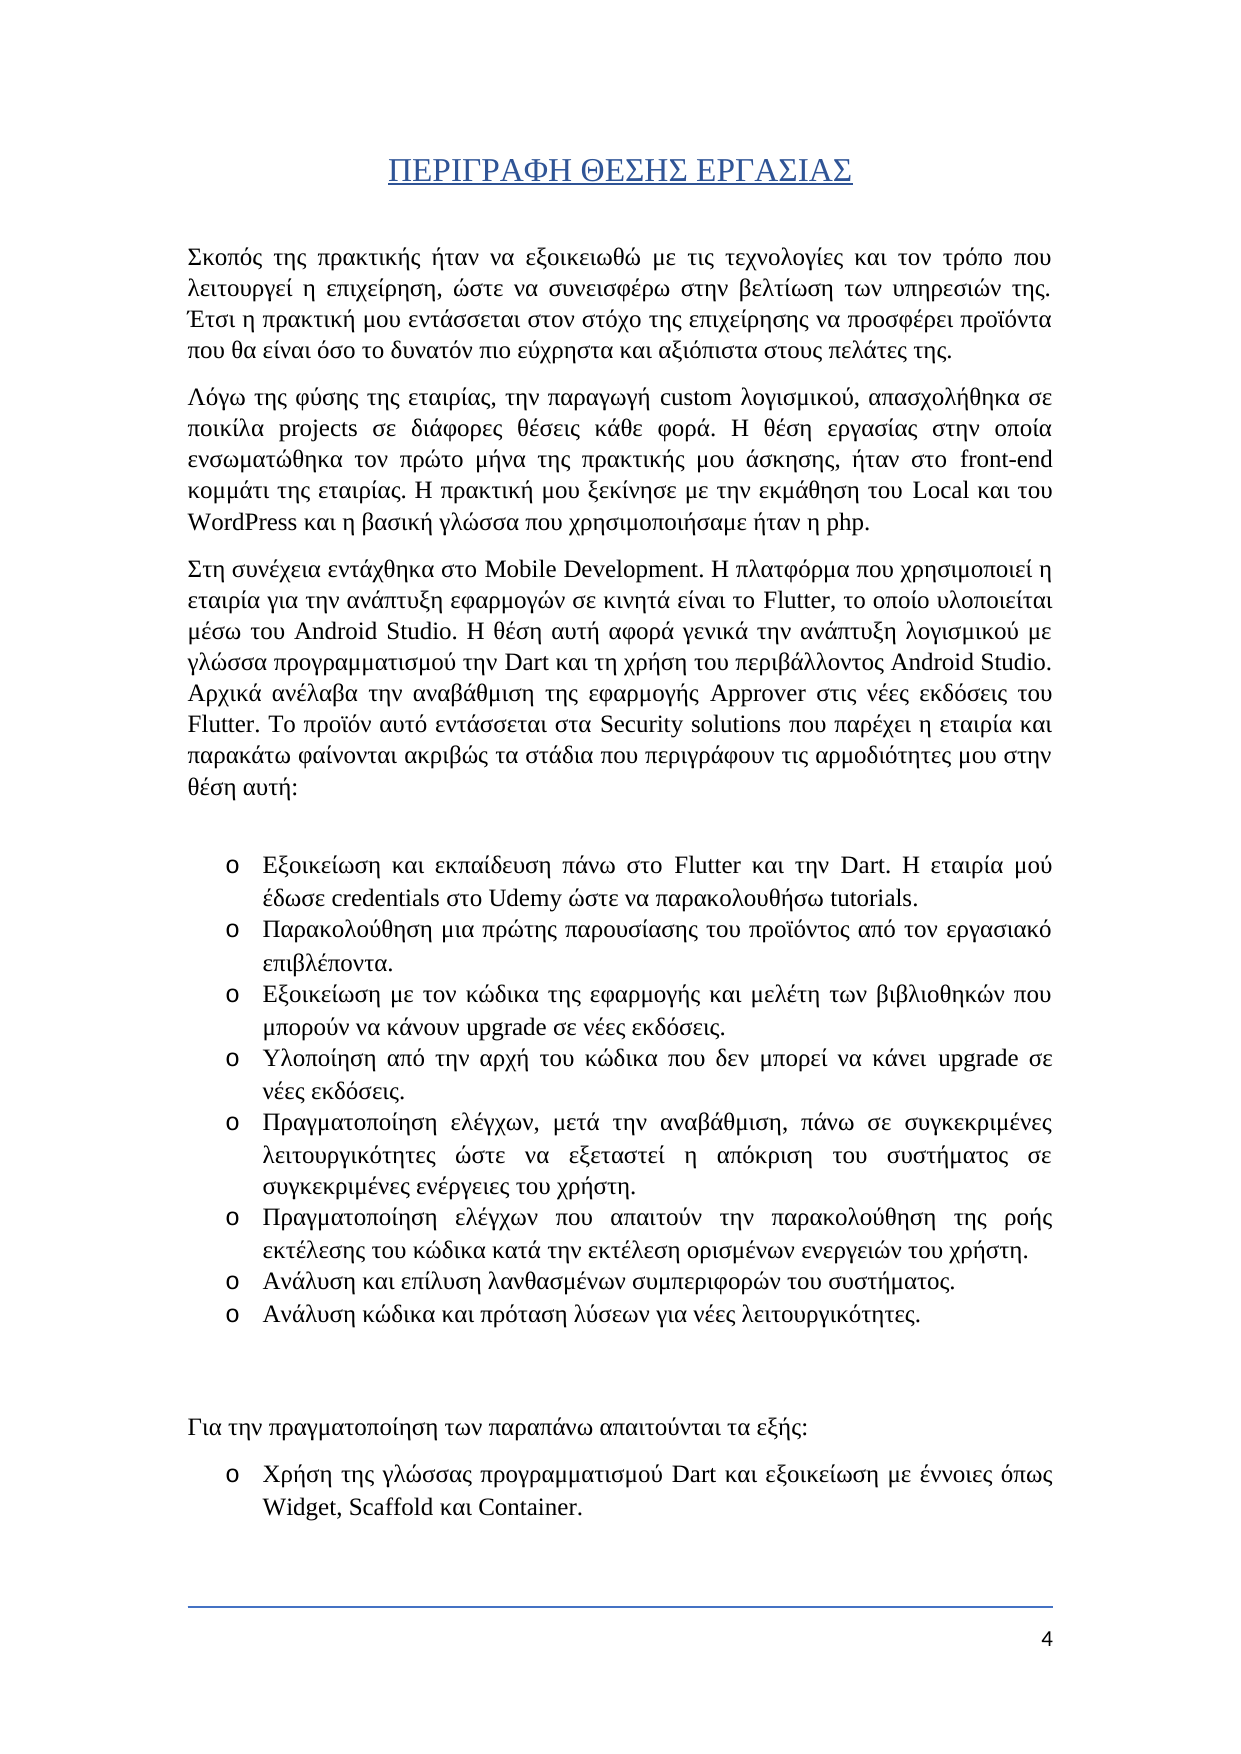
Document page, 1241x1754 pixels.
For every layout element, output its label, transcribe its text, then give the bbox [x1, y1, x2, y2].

list Υλοποίηση από την αρχή του κώδικα που δεν μπορεί να κάνει upgrade σε νέες εκδόσεις. [225, 1043, 1053, 1105]
text Λόγω της φύσης της εταιρίας, την παραγωγή custom λογισμικού, απασχολήθηκα σε ποικίλα projects σε διάφορες θέσεις κάθε φορά. Η θέση εργασίας στην οποία ενσωματώθηκα τον πρώτο μήνα της πρακτικής μου άσκησης, ήταν στο front-end κομμάτι της εταιρίας. Η πρακτική μου ξεκίνησε με την εκμάθηση του Local και του WordPress και η βασική γλώσσα που χρησιμοποιήσαμε ήταν η php. [187, 382, 1053, 535]
text Για την πραγματοποίηση των παραπάνω απαιτούνται τα εξής: [187, 1381, 1053, 1440]
subtitle ΠΕΡΙΓΡΑΦΗ ΘΕΣΗΣ ΕΡΓΑΣΙΑΣ [187, 150, 1053, 188]
list Ανάλυση κώδικα και πρόταση λύσεων για νέες λειτουργικότητες. [225, 1299, 1053, 1330]
list Πραγματοποίηση ελέγχων, μετά την αναβάθμιση, πάνω σε συγκεκριμένες λειτουργικότητες ώστε να εξεταστεί η απόκριση του συστήματος σε συγκεκριμένες ενέργειες του χρήστη. [225, 1107, 1053, 1200]
list Εξοικείωση με τον κώδικα της εφαρμογής και μελέτη των βιβλιοθηκών που μπορούν να κάνουν upgrade σε νέες εκδόσεις. [225, 979, 1053, 1041]
list Εξοικείωση και εκπαίδευση πάνω στο Flutter και την Dart. Η εταιρία μού έδωσε credentials στο Udemy ώστε να παρακολουθήσω tutorials. [225, 850, 1053, 912]
list Πραγματοποίηση ελέγχων που απαιτούν την παρακολούθηση της ροής εκτέλεσης του κώδικα κατά την εκτέλεση ορισμένων ενεργειών του χρήστη. [225, 1202, 1053, 1264]
text Σκοπός της πρακτικής ήταν να εξοικειωθώ με τις τεχνολογίες και τον τρόπο που λειτουργεί η επιχείρηση, ώστε να συνεισφέρω στην βελτίωση των υπηρεσιών της. Έτσι η πρακτική μου εντάσσεται στον στόχο της επιχείρησης να προσφέρει προϊόντα που θα είναι όσο το δυνατόν πιο εύχρηστα και αξιόπιστα στους πελάτες της. [187, 242, 1053, 363]
list Ανάλυση και επίλυση λανθασμένων συμπεριφορών του συστήματος. [225, 1266, 1053, 1297]
list Χρήση της γλώσσας προγραμματισμού Dart και εξοικείωση με έννοιες όπως Widget, Scaffold και Container. [225, 1459, 1053, 1521]
text Στη συνέχεια εντάχθηκα στο Mobile Development. Η πλατφόρμα που χρησιμοποιεί η εταιρία για την ανάπτυξη εφαρμογών σε κινητά είναι το Flutter, το οποίο υλοποιείται μέσω του Android Studio. Η θέση αυτή αφορά γενικά την ανάπτυξη λογισμικού με γλώσσα προγραμματισμού την Dart και τη χρήση του περιβάλλοντος Android Studio. Αρχικά ανέλαβα την αναβάθμιση της εφαρμογής Approver στις νέες εκδόσεις του Flutter. Το προϊόν αυτό εντάσσεται στα Security solutions που παρέχει η εταιρία και παρακάτω φαίνονται ακριβώς τα στάδια που περιγράφουν τις αρμοδιότητες μου στην θέση αυτή: [187, 554, 1053, 800]
list Παρακολούθηση μια πρώτης παρουσίασης του προϊόντος από τον εργασιακό επιβλέποντα. [225, 914, 1053, 976]
